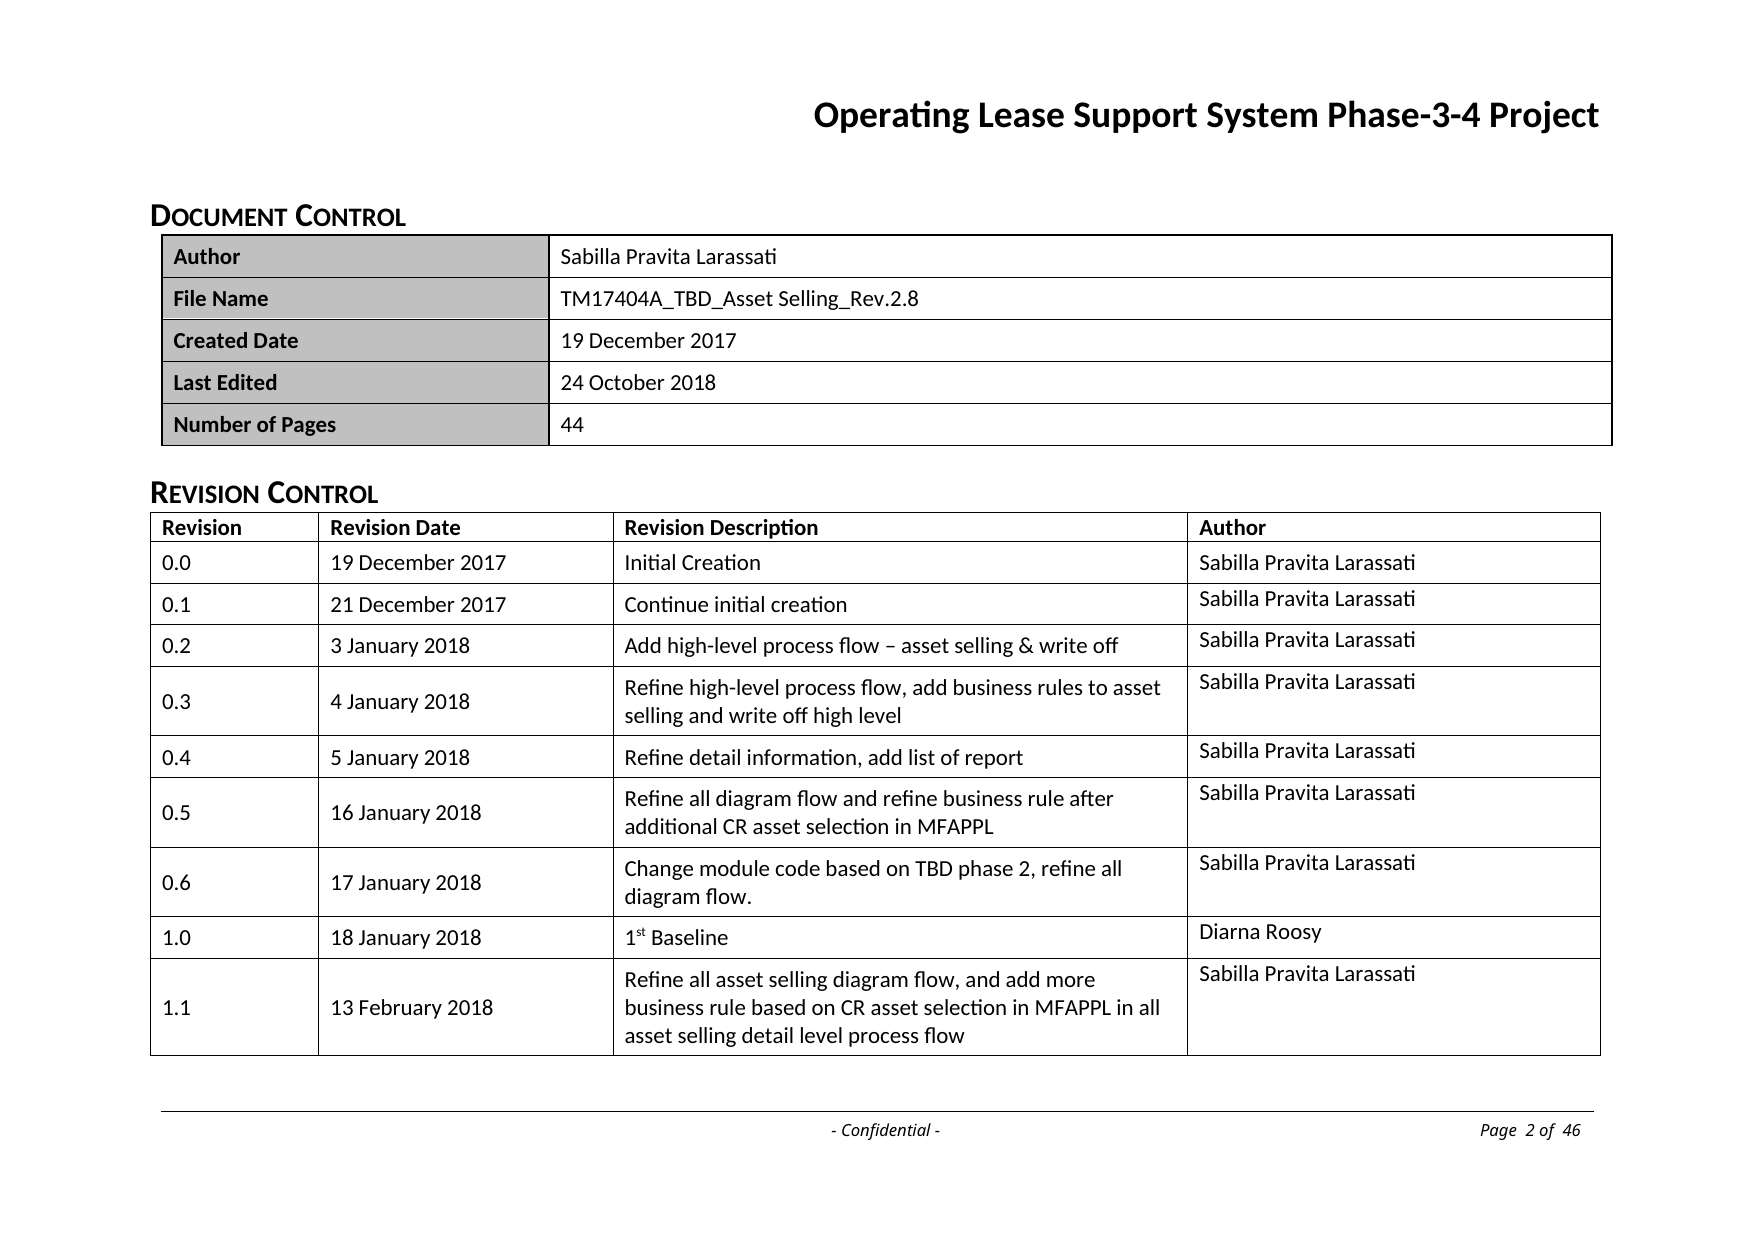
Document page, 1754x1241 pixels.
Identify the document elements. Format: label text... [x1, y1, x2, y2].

table_cell Initial Creation [614, 542, 1187, 583]
table_cell Sabilla Pravita Larassati [1188, 736, 1600, 777]
table_cell 17 January 2018 [319, 848, 613, 916]
table_cell 16 January 2018 [319, 778, 613, 847]
table_cell Sabilla Pravita Larassati [1188, 625, 1600, 666]
table_cell 0.6 [151, 848, 318, 916]
table_cell 19 December 2017 [550, 320, 1611, 361]
table_cell 0.1 [151, 584, 318, 624]
table_cell Add high-level process flow – asset selling & write off [614, 625, 1187, 666]
table_cell TM17404A_TBD_Asset Selling_Rev.2.8 [550, 278, 1611, 318]
table_cell Refine detail information, add list of report [614, 736, 1187, 777]
text Document Control [150, 194, 1606, 234]
table_cell 13 February 2018 [319, 959, 613, 1055]
table_header Sabilla Pravita Larassati [550, 236, 1611, 276]
table_cell 0.2 [151, 625, 318, 666]
table_header Author [1188, 513, 1600, 541]
table_header Author [163, 236, 548, 276]
table_header Revision Date [319, 513, 613, 541]
table_cell 4 January 2018 [319, 667, 613, 735]
table_cell 1.0 [151, 917, 318, 958]
table_cell Sabilla Pravita Larassati [1188, 848, 1600, 916]
table_cell Change module code based on TBD phase 2, refine all diagram flow. [614, 848, 1187, 916]
table_cell 44 [550, 404, 1611, 445]
table_cell 3 January 2018 [319, 625, 613, 666]
table_cell 0.5 [151, 778, 318, 847]
table_cell Diarna Roosy [1188, 917, 1600, 958]
table_cell 5 January 2018 [319, 736, 613, 777]
table_header Revision [151, 513, 318, 541]
table_cell Refine high-level process flow, add business rules to asset selling and write off high level [614, 667, 1187, 735]
table_cell Sabilla Pravita Larassati [1188, 667, 1600, 735]
table_cell 24 October 2018 [550, 362, 1611, 403]
table_cell Sabilla Pravita Larassati [1188, 778, 1600, 847]
table_cell 0.3 [151, 667, 318, 735]
table_cell Number of Pages [163, 404, 548, 445]
table_cell Continue initial creation [614, 584, 1187, 624]
table_cell Sabilla Pravita Larassati [1188, 959, 1600, 1055]
table_cell 19 December 2017 [319, 542, 613, 583]
table_header Revision Description [614, 513, 1187, 541]
table_cell Created Date [163, 320, 548, 361]
table_cell Refine all asset selling diagram flow, and add more business rule based on CR asset selection in MFAPPL in all asset selling detail level process flow [614, 959, 1187, 1055]
table_cell Last Edited [163, 362, 548, 403]
table_cell 1.1 [151, 959, 318, 1055]
table_cell File Name [163, 278, 548, 318]
table_cell Sabilla Pravita Larassati [1188, 542, 1600, 583]
table_cell 18 January 2018 [319, 917, 613, 958]
text Revision Control [150, 471, 1606, 512]
table_cell 0.4 [151, 736, 318, 777]
table_cell Refine all diagram flow and refine business rule after additional CR asset selection in MFAPPL [614, 778, 1187, 847]
table_cell 21 December 2017 [319, 584, 613, 624]
table_cell Sabilla Pravita Larassati [1188, 584, 1600, 624]
table_cell 0.0 [151, 542, 318, 583]
table_cell 1st Baseline [614, 917, 1187, 958]
